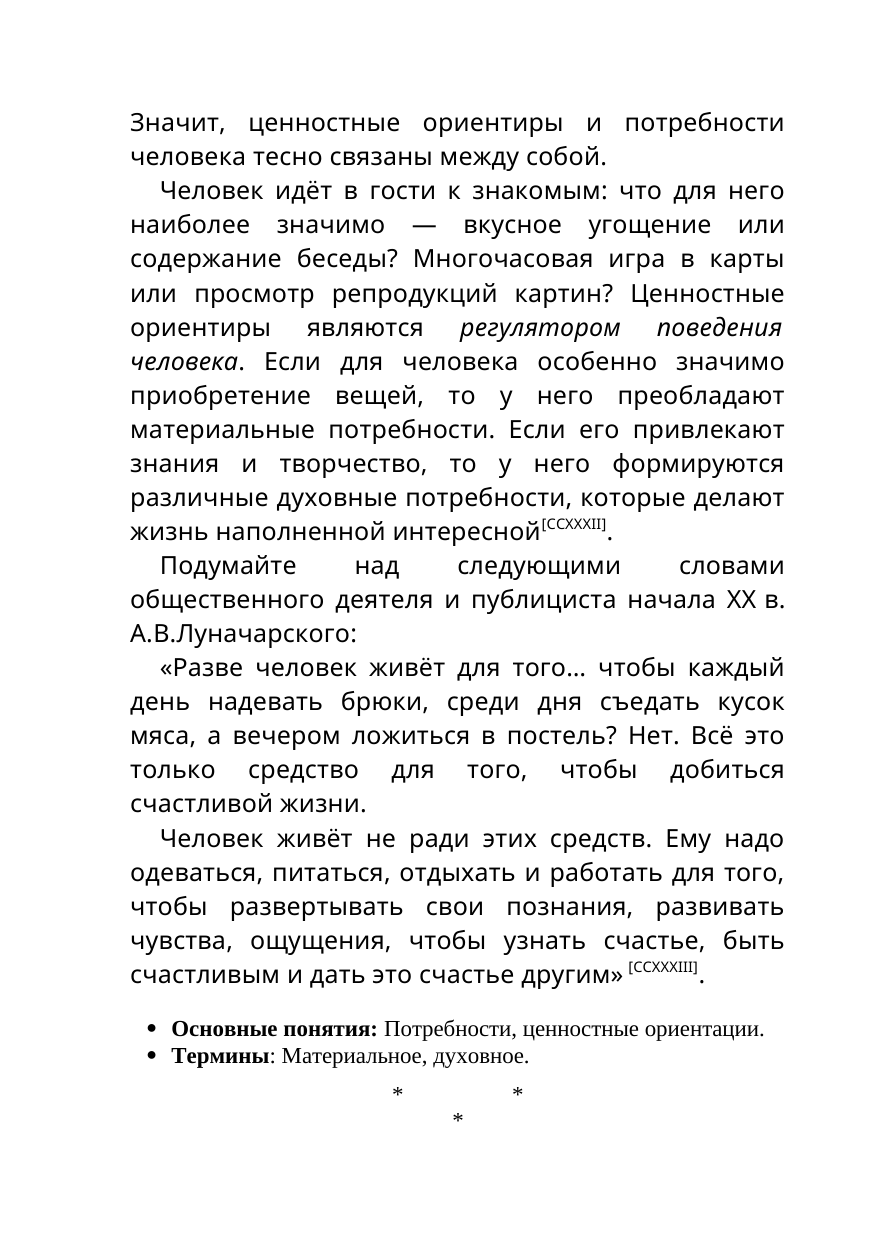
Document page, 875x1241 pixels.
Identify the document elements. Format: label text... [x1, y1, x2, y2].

list Термины: Материальное, духовное. [148, 1042, 785, 1068]
text * * * [130, 1081, 785, 1133]
list Основные понятия: Потребности, ценностные ориентации. [148, 1016, 785, 1042]
text Человек идёт в гости к знакомым: что для него наиболее значимо — вкусное угощение или содержание беседы? Многочасовая игра в карты или просмотр репродукций картин? Ценностные ориентиры являются регулятором поведения человека. Если для человека особенно значимо приобретение вещей, то у него преобладают материальные потребности. Если его привлекают знания и творчество, то у него формируются различные духовные потребности, которые делают жизнь наполненной интересной[CCXXXII]. [130, 173, 785, 548]
text Подумайте над следующими словами общественного деятеля и публициста начала ХХ в. А.В.Луначарского: [130, 548, 785, 650]
text «Разве человек живёт для того… чтобы каждый день надевать брюки, среди дня съедать кусок мяса, а вечером ложиться в постель? Нет. Всё это только средство для того, чтобы добиться счастливой жизни. [130, 650, 785, 820]
text Человек живёт не ради этих средств. Ему надо одеваться, питаться, отдыхать и работать для того, чтобы развертывать свои познания, развивать чувства, ощущения, чтобы узнать счастье, быть счастливым и дать это счастье другим» [CCXXXIII]. [130, 820, 785, 991]
